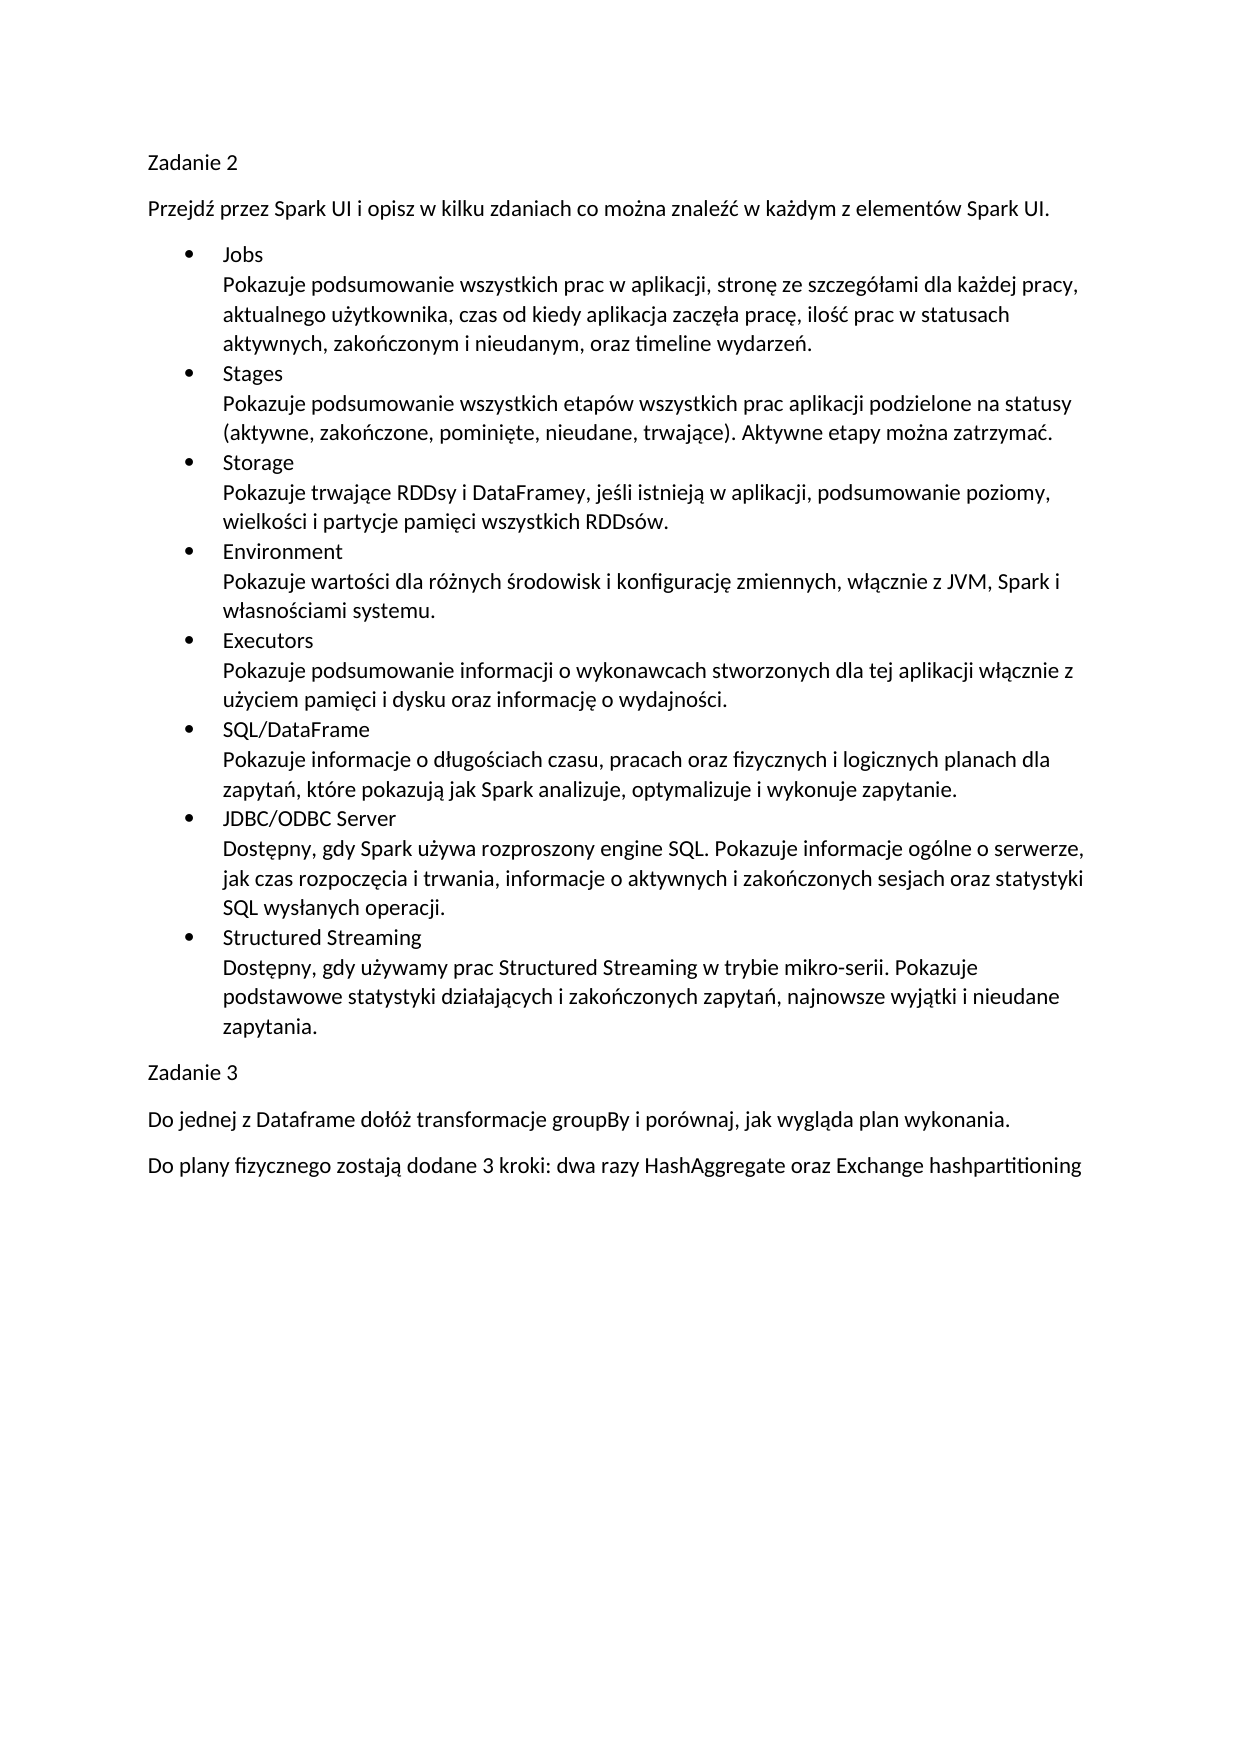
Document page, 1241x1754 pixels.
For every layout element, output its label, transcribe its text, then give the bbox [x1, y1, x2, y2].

list Environment [185, 537, 1093, 565]
list Pokazuje podsumowanie wszystkich etapów wszystkich prac aplikacji podzielone na statusy (aktywne, zakończone, pominięte, nieudane, trwające). Aktywne etapy można zatrzymać. [223, 389, 1093, 446]
list Pokazuje informacje o długościach czasu, pracach oraz fizycznych i logicznych planach dla zapytań, które pokazują jak Spark analizuje, optymalizuje i wykonuje zapytanie. [223, 745, 1093, 803]
list Storage [185, 448, 1093, 476]
list Pokazuje trwające RDDsy i DataFramey, jeśli istnieją w aplikacji, podsumowanie poziomy, wielkości i partycje pamięci wszystkich RDDsów. [223, 478, 1093, 536]
list Structured Streaming [185, 923, 1093, 951]
list Dostępny, gdy Spark używa rozproszony engine SQL. Pokazuje informacje ogólne o serwerze, jak czas rozpoczęcia i trwania, informacje o aktywnych i zakończonych sesjach oraz statystyki SQL wysłanych operacji. [223, 834, 1093, 921]
list Dostępny, gdy używamy prac Structured Streaming w trybie mikro-serii. Pokazuje podstawowe statystyki działających i zakończonych zapytań, najnowsze wyjątki i nieudane zapytania. [223, 953, 1093, 1040]
list Pokazuje wartości dla różnych środowisk i konfigurację zmiennych, włącznie z JVM, Spark i własnościami systemu. [223, 567, 1093, 624]
list Executors [185, 626, 1093, 654]
text Przejdź przez Spark UI i opisz w kilku zdaniach co można znaleźć w każdym z elementów Spark UI. [148, 194, 1093, 222]
list SQL/DataFrame [185, 715, 1093, 743]
text Zadanie 2 [148, 148, 1093, 176]
text Do jednej z Dataframe dołóż transformacje groupBy i porównaj, jak wygląda plan wykonania. [148, 1105, 1093, 1133]
list JDBC/ODBC Server [185, 804, 1093, 832]
text Do plany fizycznego zostają dodane 3 kroki: dwa razy HashAggregate oraz Exchange hashpartitioning [148, 1151, 1093, 1179]
text Zadanie 3 [148, 1058, 1093, 1087]
list Jobs [185, 240, 1093, 268]
list Pokazuje podsumowanie informacji o wykonawcach stworzonych dla tej aplikacji włącznie z użyciem pamięci i dysku oraz informację o wydajności. [223, 656, 1093, 714]
list Pokazuje podsumowanie wszystkich prac w aplikacji, stronę ze szczegółami dla każdej pracy, aktualnego użytkownika, czas od kiedy aplikacja zaczęła pracę, ilość prac w statusach aktywnych, zakończonym i nieudanym, oraz timeline wydarzeń. [223, 270, 1093, 357]
list Stages [185, 359, 1093, 387]
